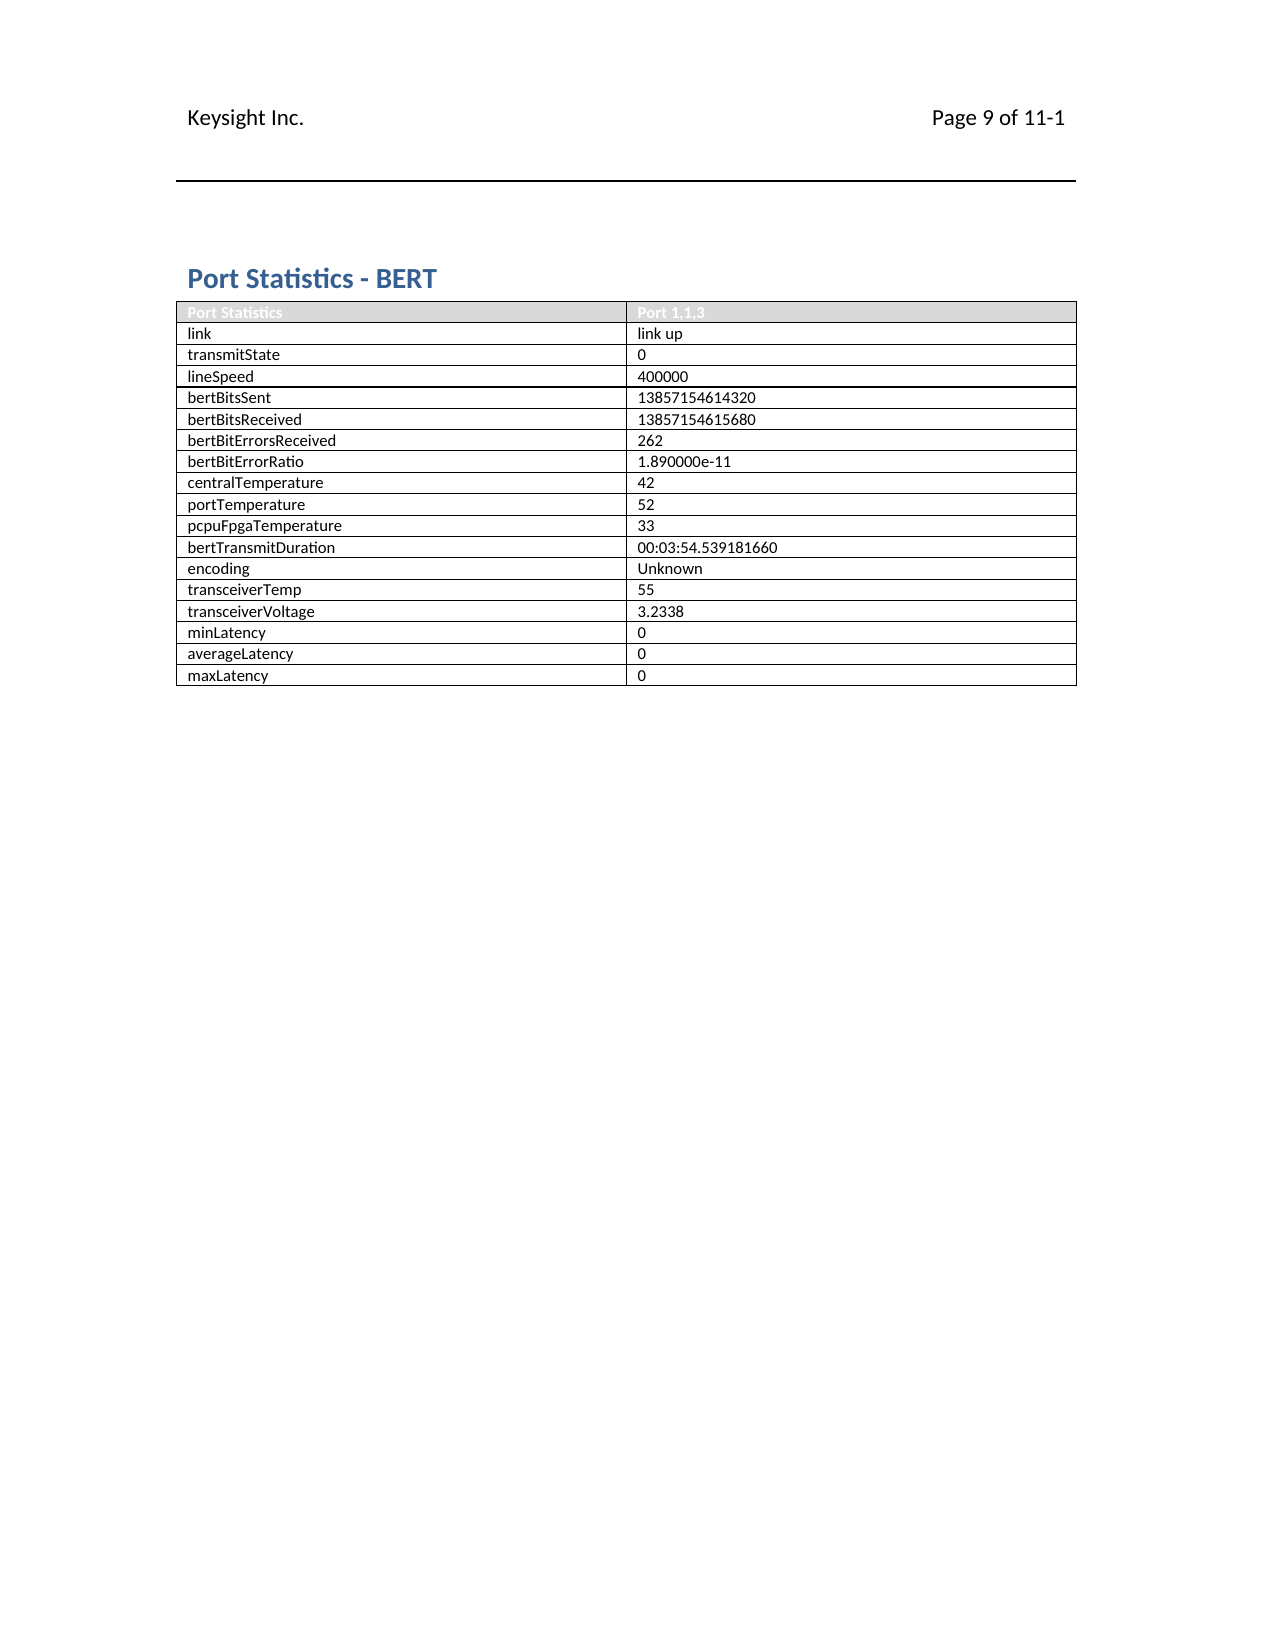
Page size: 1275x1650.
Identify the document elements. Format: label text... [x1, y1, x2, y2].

table_cell 0 [627, 622, 1076, 643]
table_header Port Statistics [177, 302, 626, 322]
table_cell bertTransmitDuration [177, 537, 626, 557]
table_cell 52 [627, 494, 1076, 514]
table_cell bertBitsSent [177, 388, 626, 408]
table_cell link up [627, 323, 1076, 344]
table_cell bertBitsReceived [177, 409, 626, 429]
table_cell portTemperature [177, 494, 626, 514]
table_cell link [177, 323, 626, 344]
subtitle Port Statistics - BERT [187, 260, 1087, 296]
table_cell 55 [627, 580, 1076, 600]
table_cell 33 [627, 516, 1076, 536]
table_cell 0 [627, 665, 1076, 685]
table_cell 00:03:54.539181660 [627, 537, 1076, 557]
table_cell maxLatency [177, 665, 626, 685]
table_cell 0 [627, 644, 1076, 664]
table_cell Unknown [627, 558, 1076, 578]
table_cell 13857154614320 [627, 388, 1076, 408]
table_cell 400000 [627, 366, 1076, 386]
table_cell pcpuFpgaTemperature [177, 516, 626, 536]
table_cell 1.890000e-11 [627, 451, 1076, 472]
table_cell 262 [627, 430, 1076, 450]
table_header Port 1,1,3 [627, 302, 1076, 322]
table_cell transceiverTemp [177, 580, 626, 600]
table_cell lineSpeed [177, 366, 626, 386]
table_cell encoding [177, 558, 626, 578]
table_cell 0 [627, 345, 1076, 365]
table_cell bertBitErrorRatio [177, 451, 626, 472]
table_cell transceiverVoltage [177, 601, 626, 621]
table_cell averageLatency [177, 644, 626, 664]
table_cell minLatency [177, 622, 626, 643]
table_cell transmitState [177, 345, 626, 365]
table_cell 13857154615680 [627, 409, 1076, 429]
table_cell 3.2338 [627, 601, 1076, 621]
table_cell centralTemperature [177, 473, 626, 493]
table_cell 42 [627, 473, 1076, 493]
table_cell bertBitErrorsReceived [177, 430, 626, 450]
